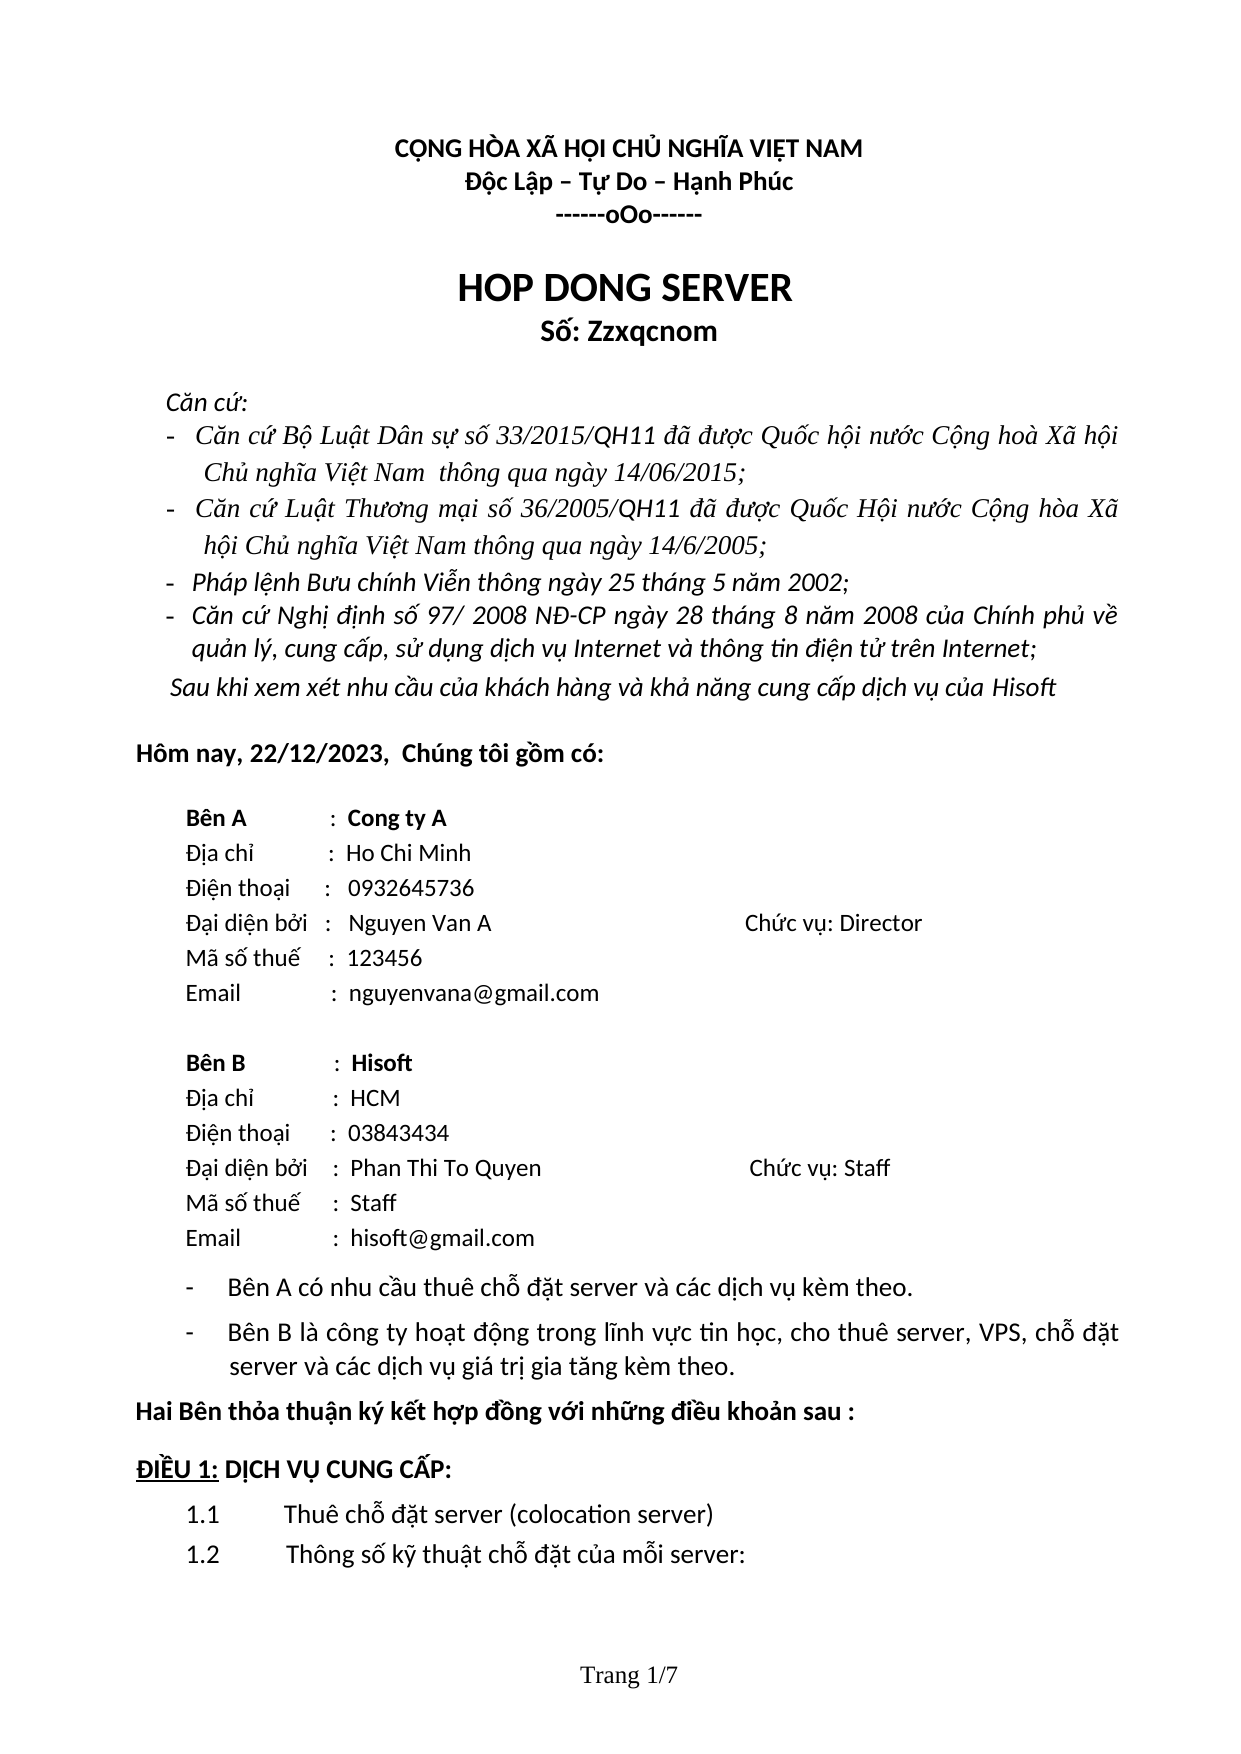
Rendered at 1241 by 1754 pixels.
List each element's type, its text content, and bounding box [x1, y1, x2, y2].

text Điện thoại : 0932645736 [185, 873, 1121, 903]
text Bên A : Cong ty A [186, 803, 1122, 833]
text Độc Lập – Tự Do – Hạnh Phúc [136, 164, 1122, 197]
text Đại diện bởi : Nguyen Van A Chức vụ: Director [185, 908, 1121, 938]
text ------oOo------ [136, 197, 1122, 230]
text Bên B : Hisoft [186, 1048, 1122, 1078]
list Pháp lệnh Bưu chính Viễn thông ngày 25 tháng 5 năm 2002; [165, 565, 1122, 598]
text Hôm nay, 22/12/2023, Chúng tôi gồm có: [136, 737, 1178, 769]
text CỘNG HÒA XÃ HỘI CHỦ NGHĨA VIỆT NAM [136, 131, 1122, 164]
text Mã số thuế : 123456 [185, 943, 1121, 973]
text Điện thoại : 03843434 [185, 1118, 1121, 1148]
text ĐIỀU 1: DỊCH VỤ CUNG CẤP: [136, 1452, 1122, 1485]
text Mã số thuế : Staff [185, 1188, 1121, 1218]
list Căn cứ Luật Thương mại số 36/2005/QH11 đã được Quốc Hội nước Cộng hòa Xã hội Chủ nghĩa Việt Nam thông qua ngày 14/6/2005; [166, 492, 1122, 560]
list Căn cứ Nghị định số 97/ 2008 NĐ-CP ngày 28 tháng 8 năm 2008 của Chính phủ về quản lý, cung cấp, sử dụng dịch vụ Internet và thông tin điện tử trên Internet; [165, 598, 1122, 664]
text - Bên B là công ty hoạt động trong lĩnh vực tin học, cho thuê server, VPS, chỗ đặt server và các dịch vụ giá trị gia tăng kèm theo. [185, 1316, 1121, 1382]
text Địa chỉ : HCM [185, 1083, 1121, 1113]
text Email : nguyenvana@gmail.com [185, 978, 1121, 1043]
list Thông số kỹ thuật chỗ đặt của mỗi server: [185, 1537, 1080, 1570]
text Hai Bên thỏa thuận ký kết hợp đồng với những điều khoản sau : [135, 1394, 1121, 1427]
text Căn cứ: [166, 385, 1092, 418]
text Đại diện bởi : Phan Thi To Quyen Chức vụ: Staff [185, 1153, 1121, 1183]
text Sau khi xem xét nhu cầu của khách hàng và khả năng cung cấp dịch vụ của Hisoft [165, 671, 1121, 703]
text HOP DONG SERVER Số: Zzxqcnom [136, 261, 1122, 350]
list Căn cứ Bộ Luật Dân sự số 33/2015/QH11 đã được Quốc hội nước Cộng hoà Xã hội Chủ nghĩa Việt Nam thông qua ngày 14/06/2015; [166, 418, 1122, 487]
text 1.1 Thuê chỗ đặt server (colocation server) [185, 1498, 1080, 1531]
text Địa chỉ : Ho Chi Minh [185, 838, 1121, 868]
text - Bên A có nhu cầu thuê chỗ đặt server và các dịch vụ kèm theo. [185, 1270, 1121, 1303]
text Email : hisoft@gmail.com [185, 1223, 1121, 1253]
